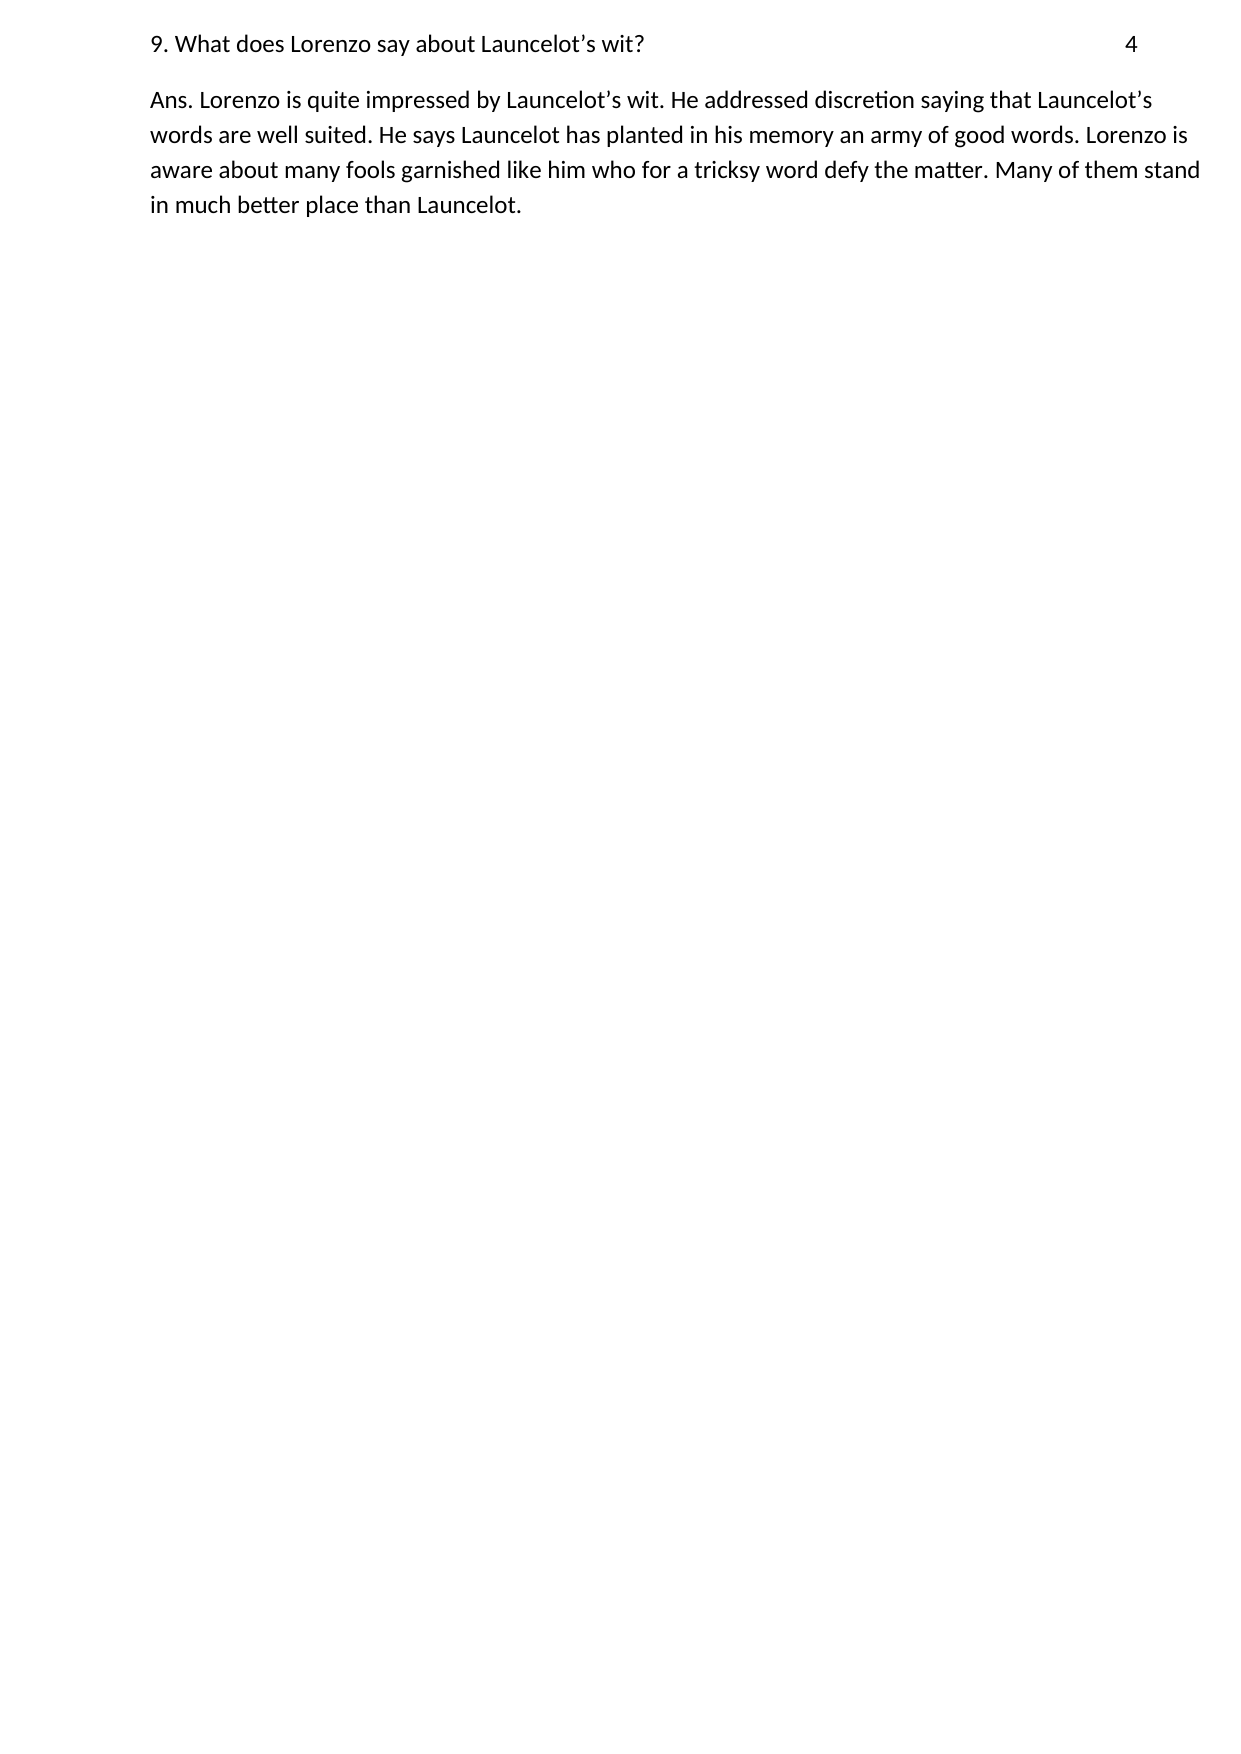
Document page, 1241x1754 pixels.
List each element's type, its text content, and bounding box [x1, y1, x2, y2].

text 9. What does Lorenzo say about Launcelot’s wit? 4 [150, 28, 1209, 59]
text Ans. Lorenzo is quite impressed by Launcelot’s wit. He addressed discretion saying that Launcelot’s words are well suited. He says Launcelot has planted in his memory an army of good words. Lorenzo is aware about many fools garnished like him who for a tricksy word defy the matter. Many of them stand in much better place than Launcelot. [150, 84, 1209, 219]
